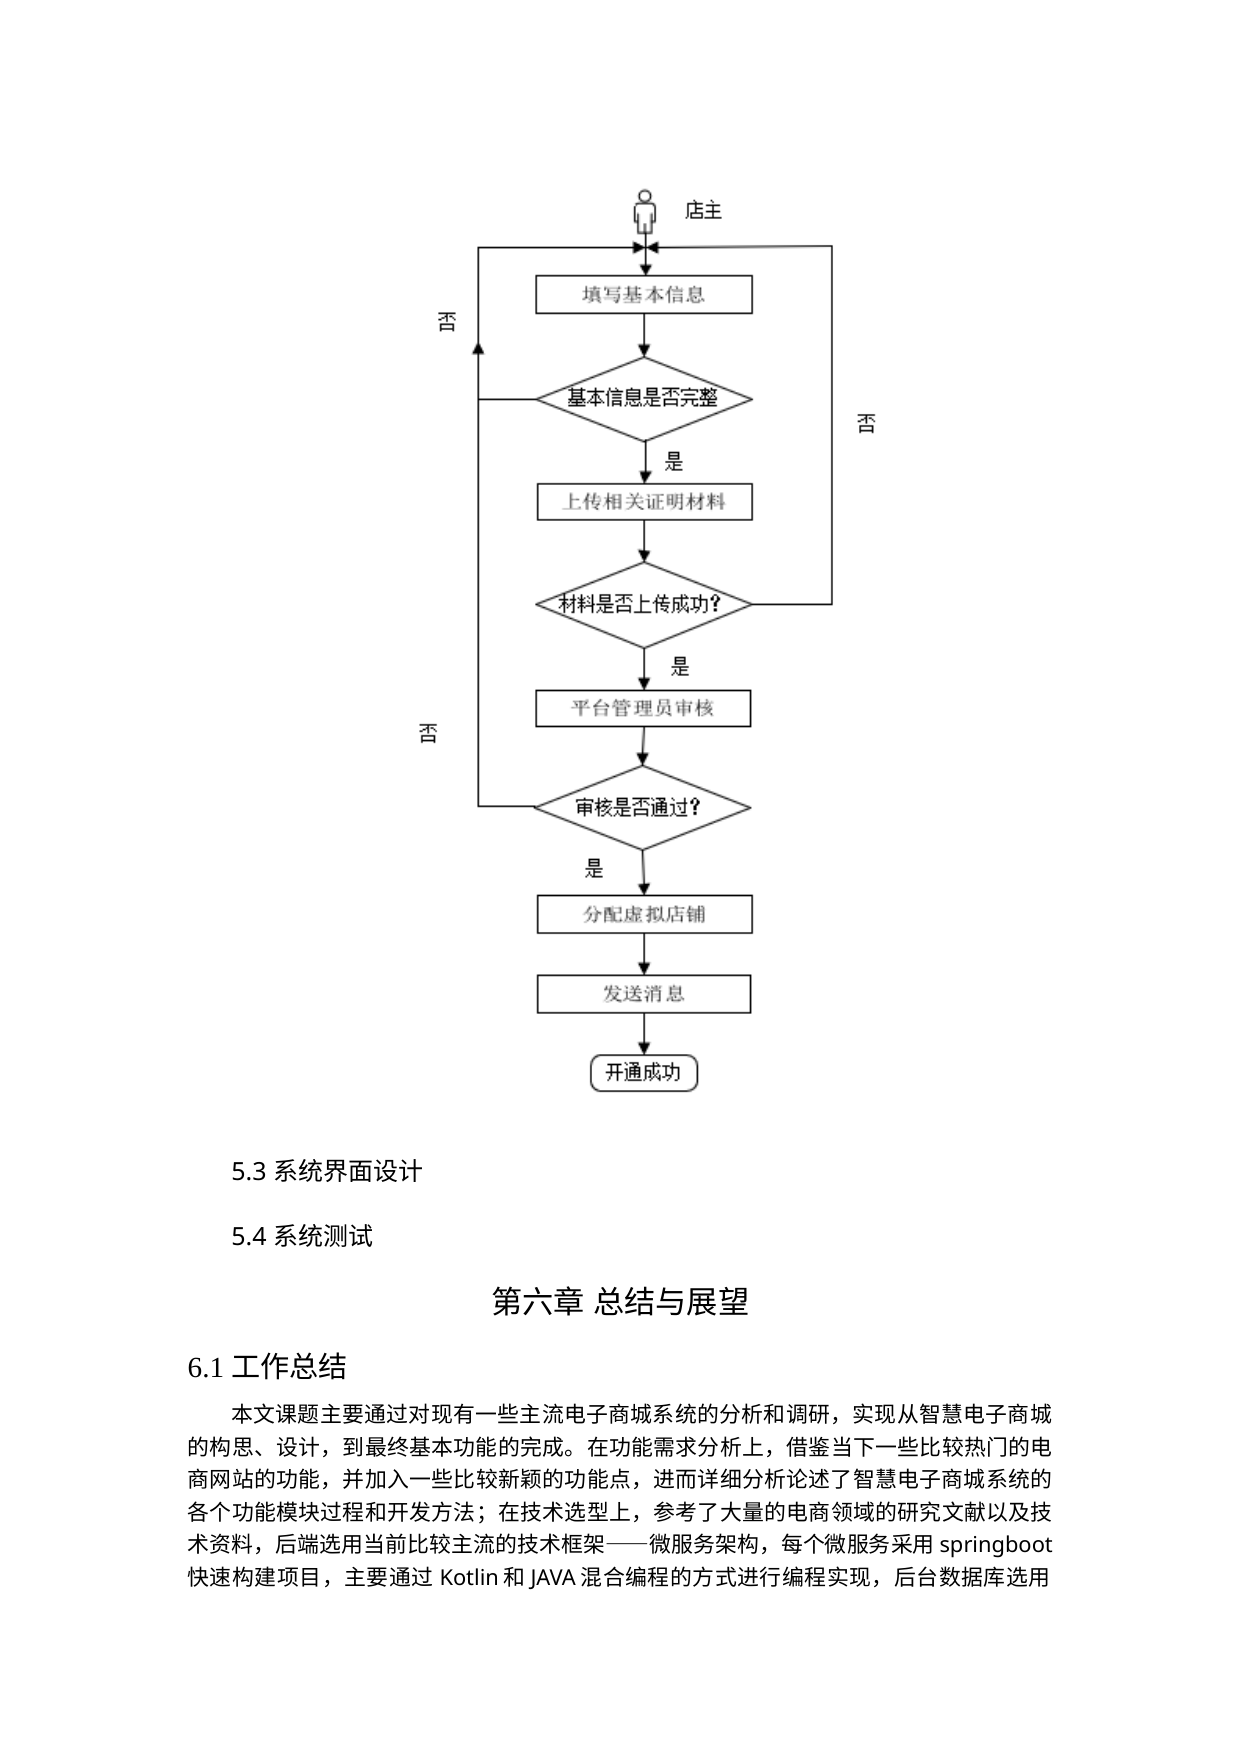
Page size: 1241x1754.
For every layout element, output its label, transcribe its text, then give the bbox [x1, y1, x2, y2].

text 6.1 工作总结 [187, 1332, 1053, 1397]
text 5.3 系统界面设计 [231, 1137, 1053, 1202]
list 总结与展望 [187, 1267, 1053, 1332]
text 5.4 系统测试 [231, 1202, 1053, 1267]
picture [387, 162, 941, 1136]
